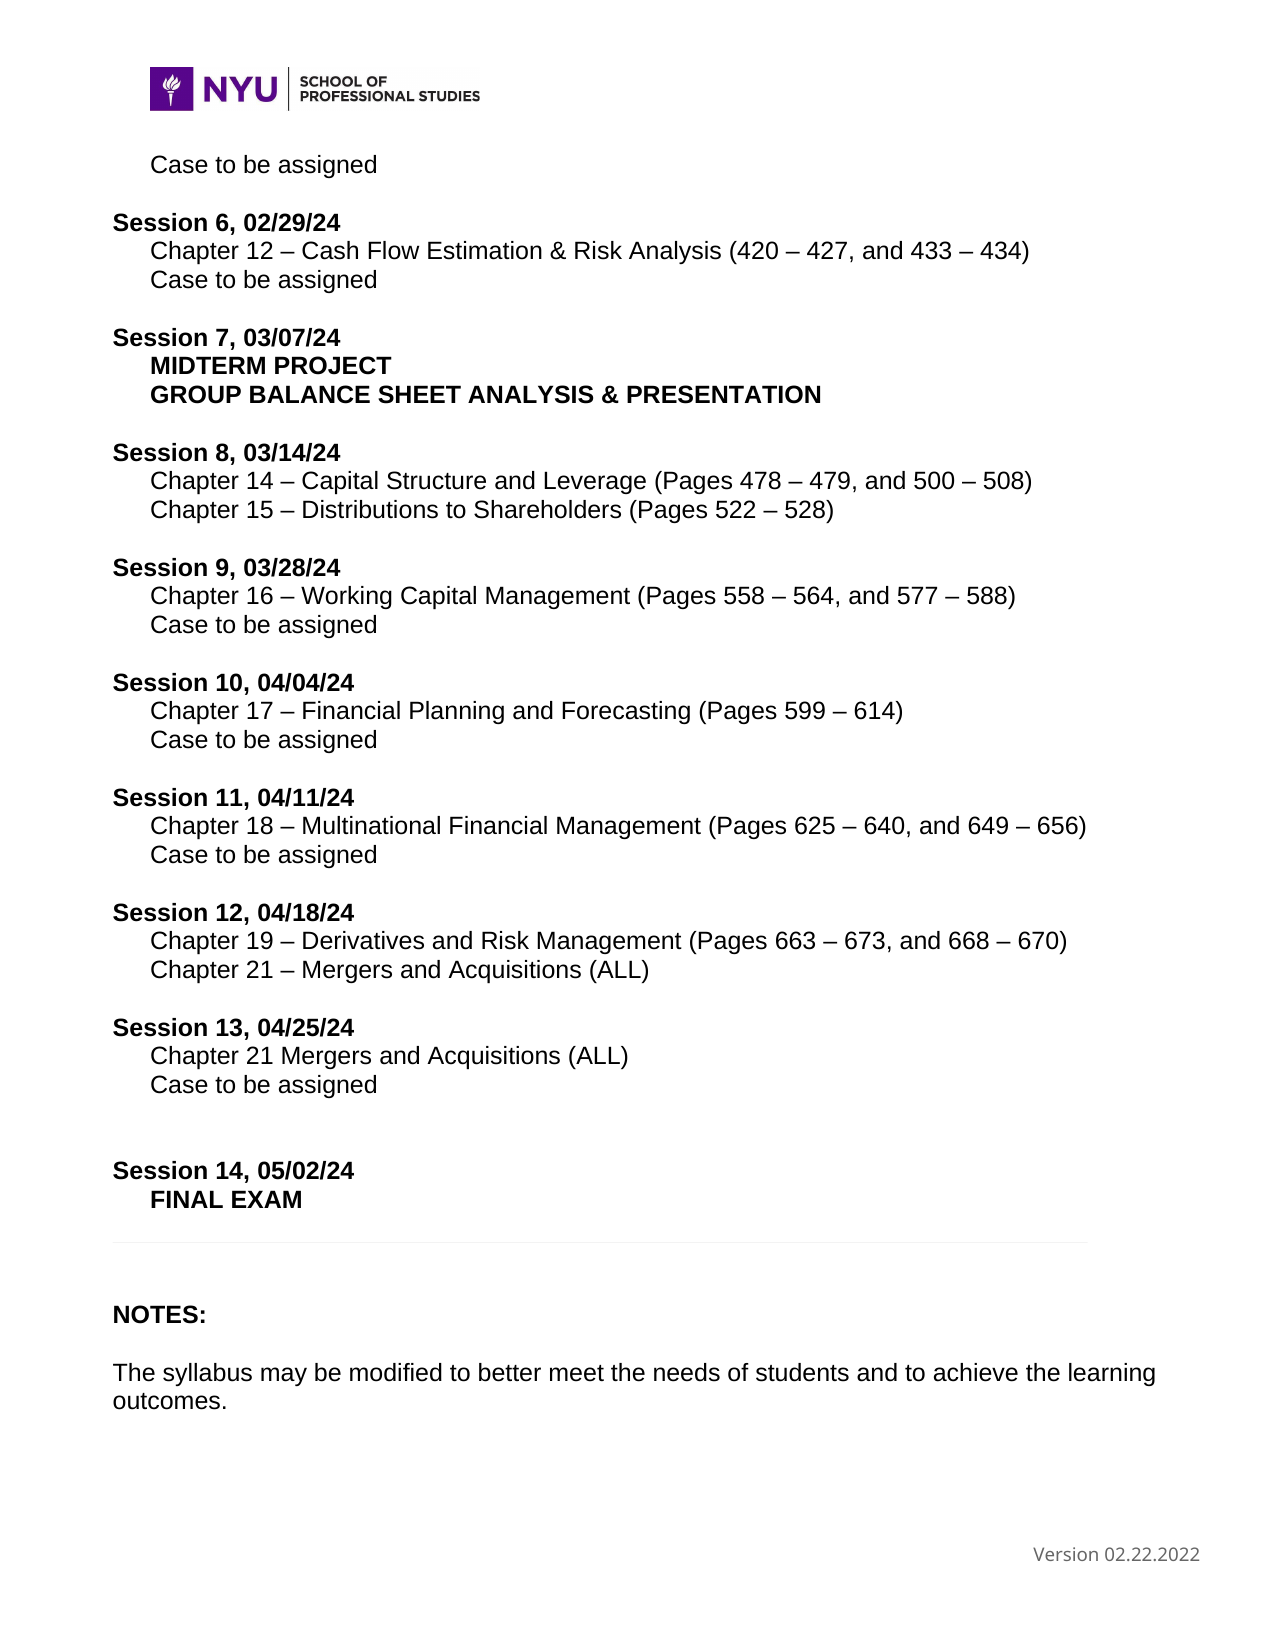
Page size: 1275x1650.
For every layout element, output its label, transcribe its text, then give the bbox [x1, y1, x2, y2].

text Session 12, [112, 897, 1162, 926]
text Chapter 18 – Multinational Financial Management (Pages 625 – 640, and 649 – 656) [112, 811, 1162, 840]
text FINAL EXAM [112, 1185, 1162, 1214]
text Case to be assigned [112, 840, 1162, 869]
text Session 13, [112, 1012, 1162, 1041]
text Chapter 16 – Working Capital Management (Pages 558 – 564, and 577 – 588) [112, 581, 1162, 610]
text Chapter 21 Mergers and Acquisitions (ALL) [112, 1041, 1162, 1070]
text Case to be assigned [112, 265, 1162, 294]
text NOTES: [112, 1300, 1162, 1329]
text Chapter 17 – Financial Planning and Forecasting (Pages 599 – 614) [112, 696, 1162, 725]
text Session 7, [112, 322, 1162, 351]
text Session 8, [112, 437, 1162, 466]
text Session 10, [112, 667, 1162, 696]
picture [150, 67, 480, 111]
text Chapter 14 – Capital Structure and Leverage (Pages 478 – 479, and 500 – 508) [112, 466, 1162, 495]
text The syllabus may be modified to better meet the needs of students and to achieve the learning outcomes. [112, 1357, 1162, 1415]
text GROUP BALANCE SHEET ANALYSIS & PRESENTATION [112, 380, 1162, 409]
text Case to be assigned [112, 725, 1162, 754]
text Session 11, [112, 782, 1162, 811]
text Chapter 21 – Mergers and Acquisitions (ALL) [112, 955, 1162, 984]
text MIDTERM PROJECT [112, 351, 1162, 380]
text Session 9, [112, 552, 1162, 581]
text Case to be assigned [112, 610, 1162, 639]
text Chapter 15 – Distributions to Shareholders (Pages 522 – 528) [112, 495, 1162, 524]
text Case to be assigned [112, 1070, 1162, 1099]
text Session 14, [112, 1156, 1162, 1185]
text Chapter 12 – Cash Flow Estimation & Risk Analysis (420 – 427, and 433 – 434) [112, 236, 1162, 265]
text Chapter 19 – Derivatives and Risk Management (Pages 663 – 673, and 668 – 670) [112, 926, 1162, 955]
text Case to be assigned [112, 150, 1162, 179]
text Session 6, [112, 207, 1162, 236]
